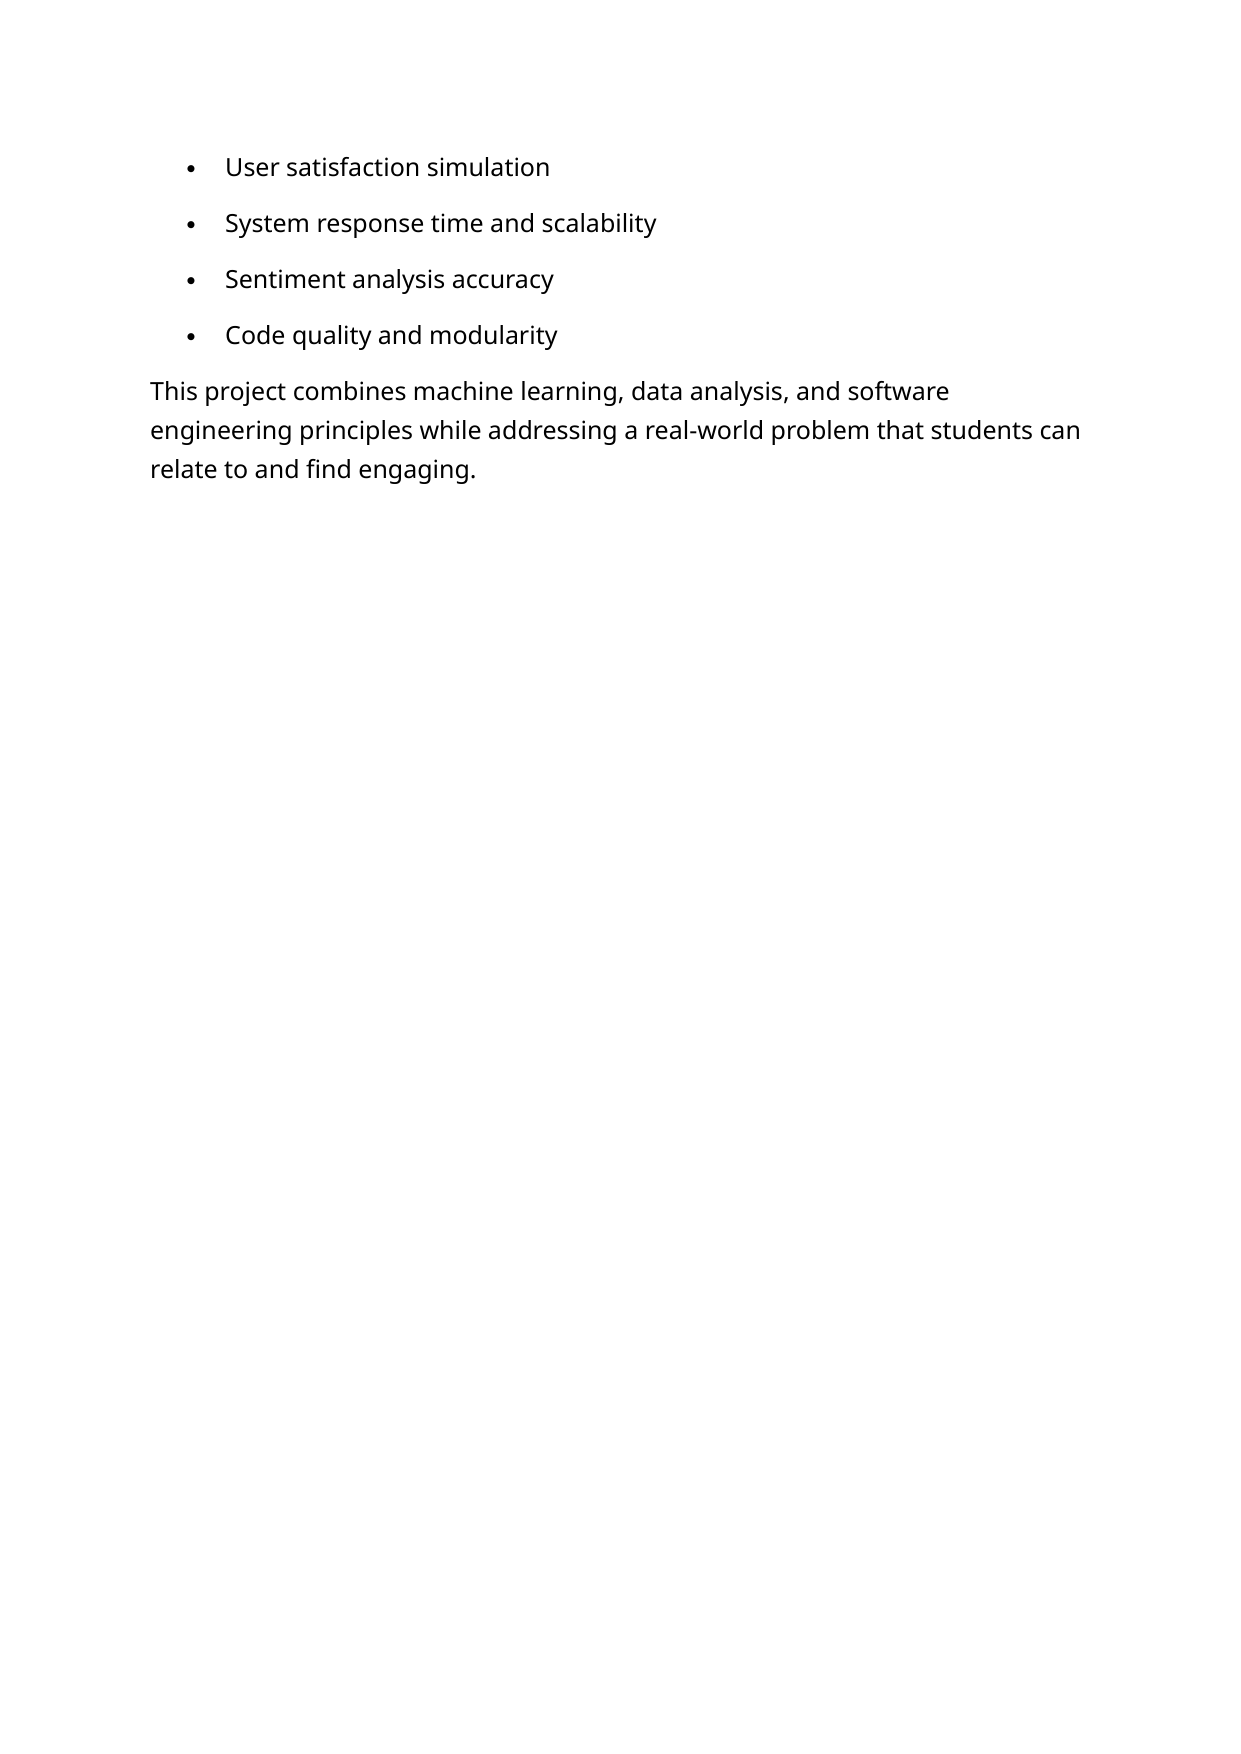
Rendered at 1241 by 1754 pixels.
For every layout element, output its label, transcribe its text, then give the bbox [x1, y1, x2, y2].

list Sentiment analysis accuracy [187, 262, 1090, 296]
text This project combines machine learning, data analysis, and software engineering principles while addressing a real-world problem that students can relate to and find engaging. [150, 373, 1090, 486]
list User satisfaction simulation [187, 150, 1090, 184]
list System response time and scalability [187, 206, 1090, 240]
list Code quality and modularity [187, 317, 1090, 352]
